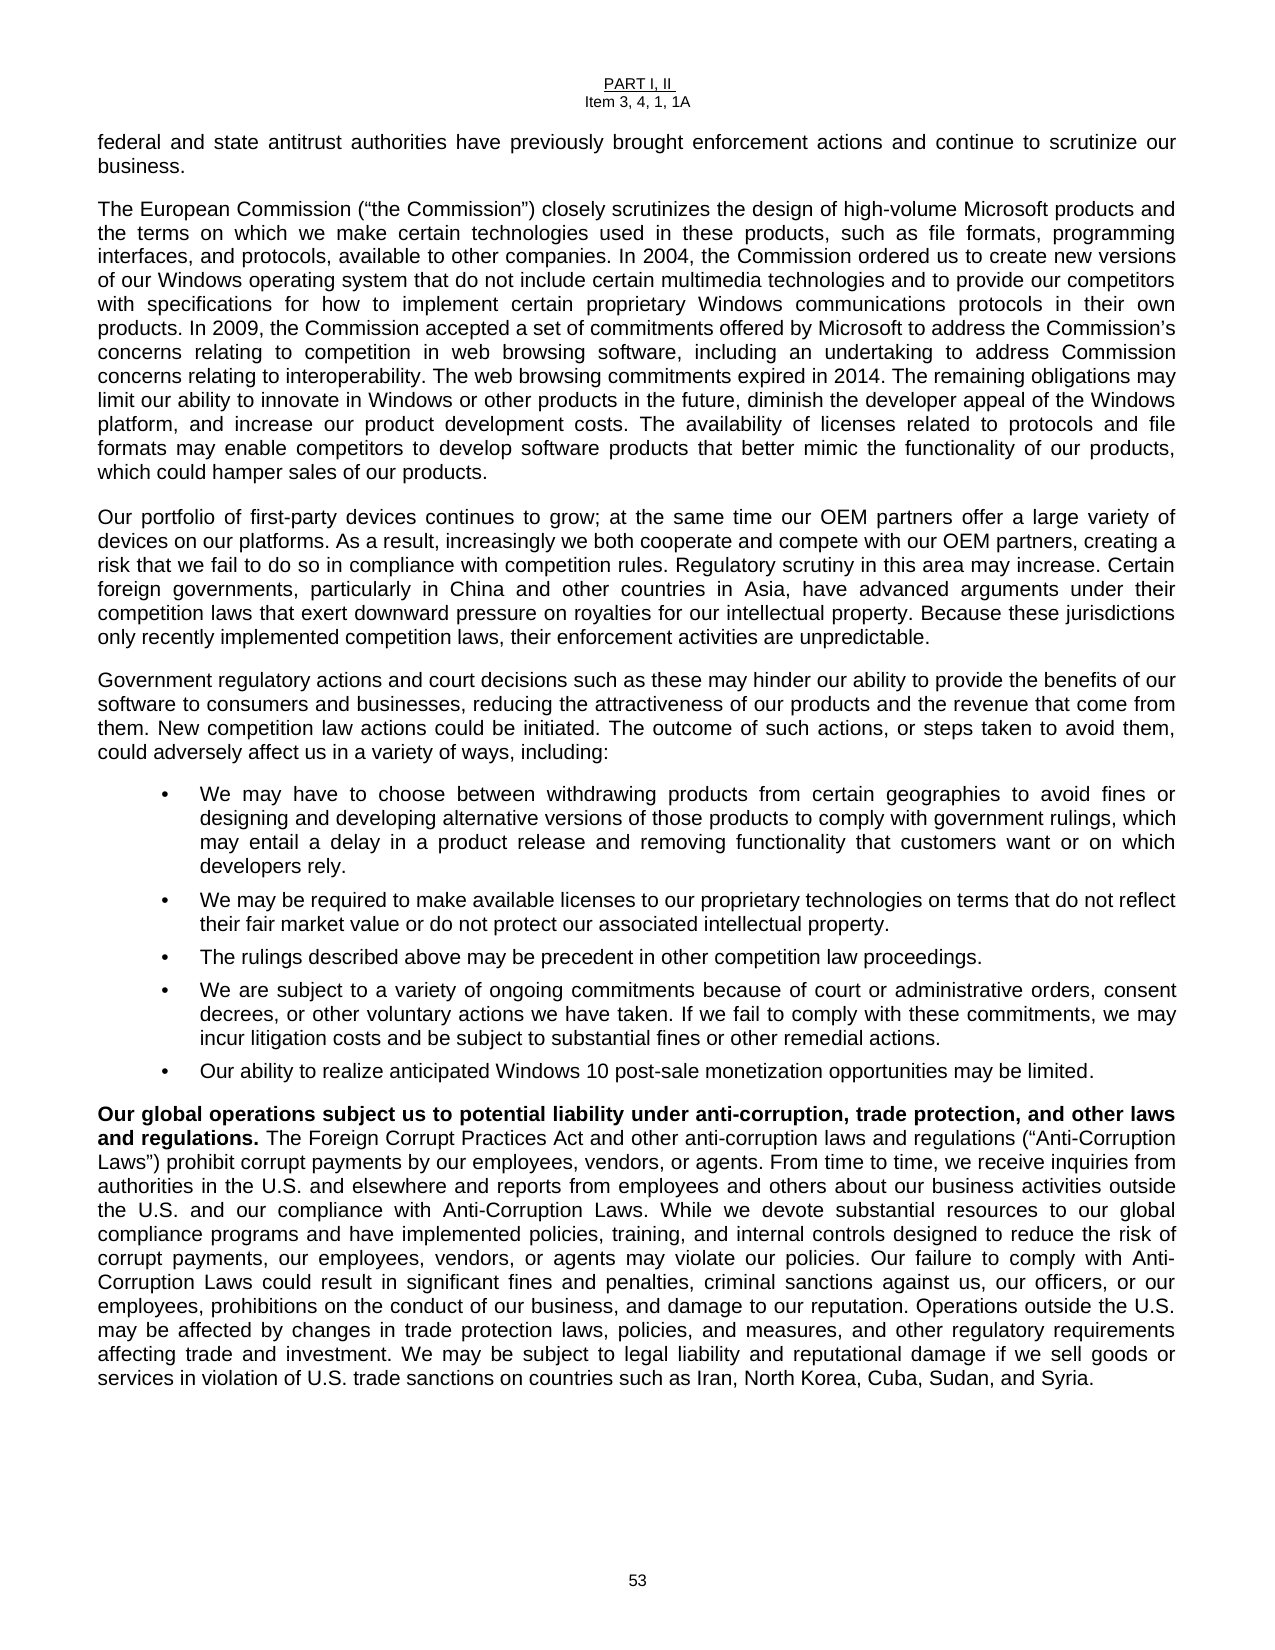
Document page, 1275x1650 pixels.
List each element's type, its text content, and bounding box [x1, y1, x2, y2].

text The European Commission (“the Commission”) closely scrutinizes the design of high-volume Microsoft products and the terms on which we make certain technologies used in these products, such as file formats, programming interfaces, and protocols, available to other companies. In 2004, the Commission ordered us to create new versions of our Windows operating system that do not include certain multimedia technologies and to provide our competitors with specifications for how to implement certain proprietary Windows communications protocols in their own products. In 2009, the Commission accepted a set of commitments offered by Microsoft to address the Commission’s concerns relating to competition in web browsing software, including an undertaking to address Commission concerns relating to interoperability. The web browsing commitments expired in 2014. The remaining obligations may limit our ability to innovate in Windows or other products in the future, diminish the developer appeal of the Windows platform, and increase our product development costs. The availability of licenses related to protocols and file formats may enable competitors to develop software products that better mimic the functionality of our products, which could hamper sales of our products. [97, 196, 1177, 484]
text Our global operations subject us to potential liability under anti-corruption, trade protection, and other laws and regulations. The Foreign Corrupt Practices Act and other anti-corruption laws and regulations (“Anti-Corruption Laws”) prohibit corrupt payments by our employees, vendors, or agents. From time to time, we receive inquiries from authorities in the U.S. and elsewhere and reports from employees and others about our business activities outside the U.S. and our compliance with Anti-Corruption Laws. While we devote substantial resources to our global compliance programs and have implemented policies, training, and internal controls designed to reduce the risk of corrupt payments, our employees, vendors, or agents may violate our policies. Our failure to comply with Anti-Corruption Laws could result in significant fines and penalties, criminal sanctions against us, our officers, or our employees, prohibitions on the conduct of our business, and damage to our reputation. Operations outside the U.S. may be affected by changes in trade protection laws, policies, and measures, and other regulatory requirements affecting trade and investment. We may be subject to legal liability and reputational damage if we sell goods or services in violation of U.S. trade sanctions on countries such as Iran, North Korea, Cuba, Sudan, and Syria. [97, 1102, 1177, 1389]
text • The rulings described above may be precedent in other competition law proceedings. [161, 945, 1177, 969]
text Our portfolio of first-party devices continues to grow; at the same time our OEM partners offer a large variety of devices on our platforms. As a result, increasingly we both cooperate and compete with our OEM partners, creating a risk that we fail to do so in compliance with competition rules. Regulatory scrutiny in this area may increase. Certain foreign governments, particularly in China and other countries in Asia, have advanced arguments under their competition laws that exert downward pressure on royalties for our intellectual property. Because these jurisdictions only recently implemented competition laws, their enforcement activities are unpredictable. [97, 505, 1177, 649]
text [97, 130, 1177, 178]
text • We are subject to a variety of ongoing commitments because of court or administrative orders, consent decrees, or other voluntary actions we have taken. If we fail to comply with these commitments, we may incur litigation costs and be subject to substantial fines or other remedial actions. [161, 978, 1177, 1050]
text • We may have to choose between withdrawing products from certain geographies to avoid fines or designing and developing alternative versions of those products to comply with government rulings, which may entail a delay in a product release and removing functionality that customers want or on which developers rely. [161, 782, 1177, 878]
text Government regulatory actions and court decisions such as these may hinder our ability to provide the benefits of our software to consumers and businesses, reducing the attractiveness of our products and the revenue that come from them. New competition law actions could be initiated. The outcome of such actions, or steps taken to avoid them, could adversely affect us in a variety of ways, including: [97, 668, 1177, 763]
text • We may be required to make available licenses to our proprietary technologies on terms that do not reflect their fair market value or do not protect our associated intellectual property. [161, 887, 1177, 935]
text • Our ability to realize anticipated Windows 10 post-sale monetization opportunities may be limited. [161, 1059, 1177, 1083]
